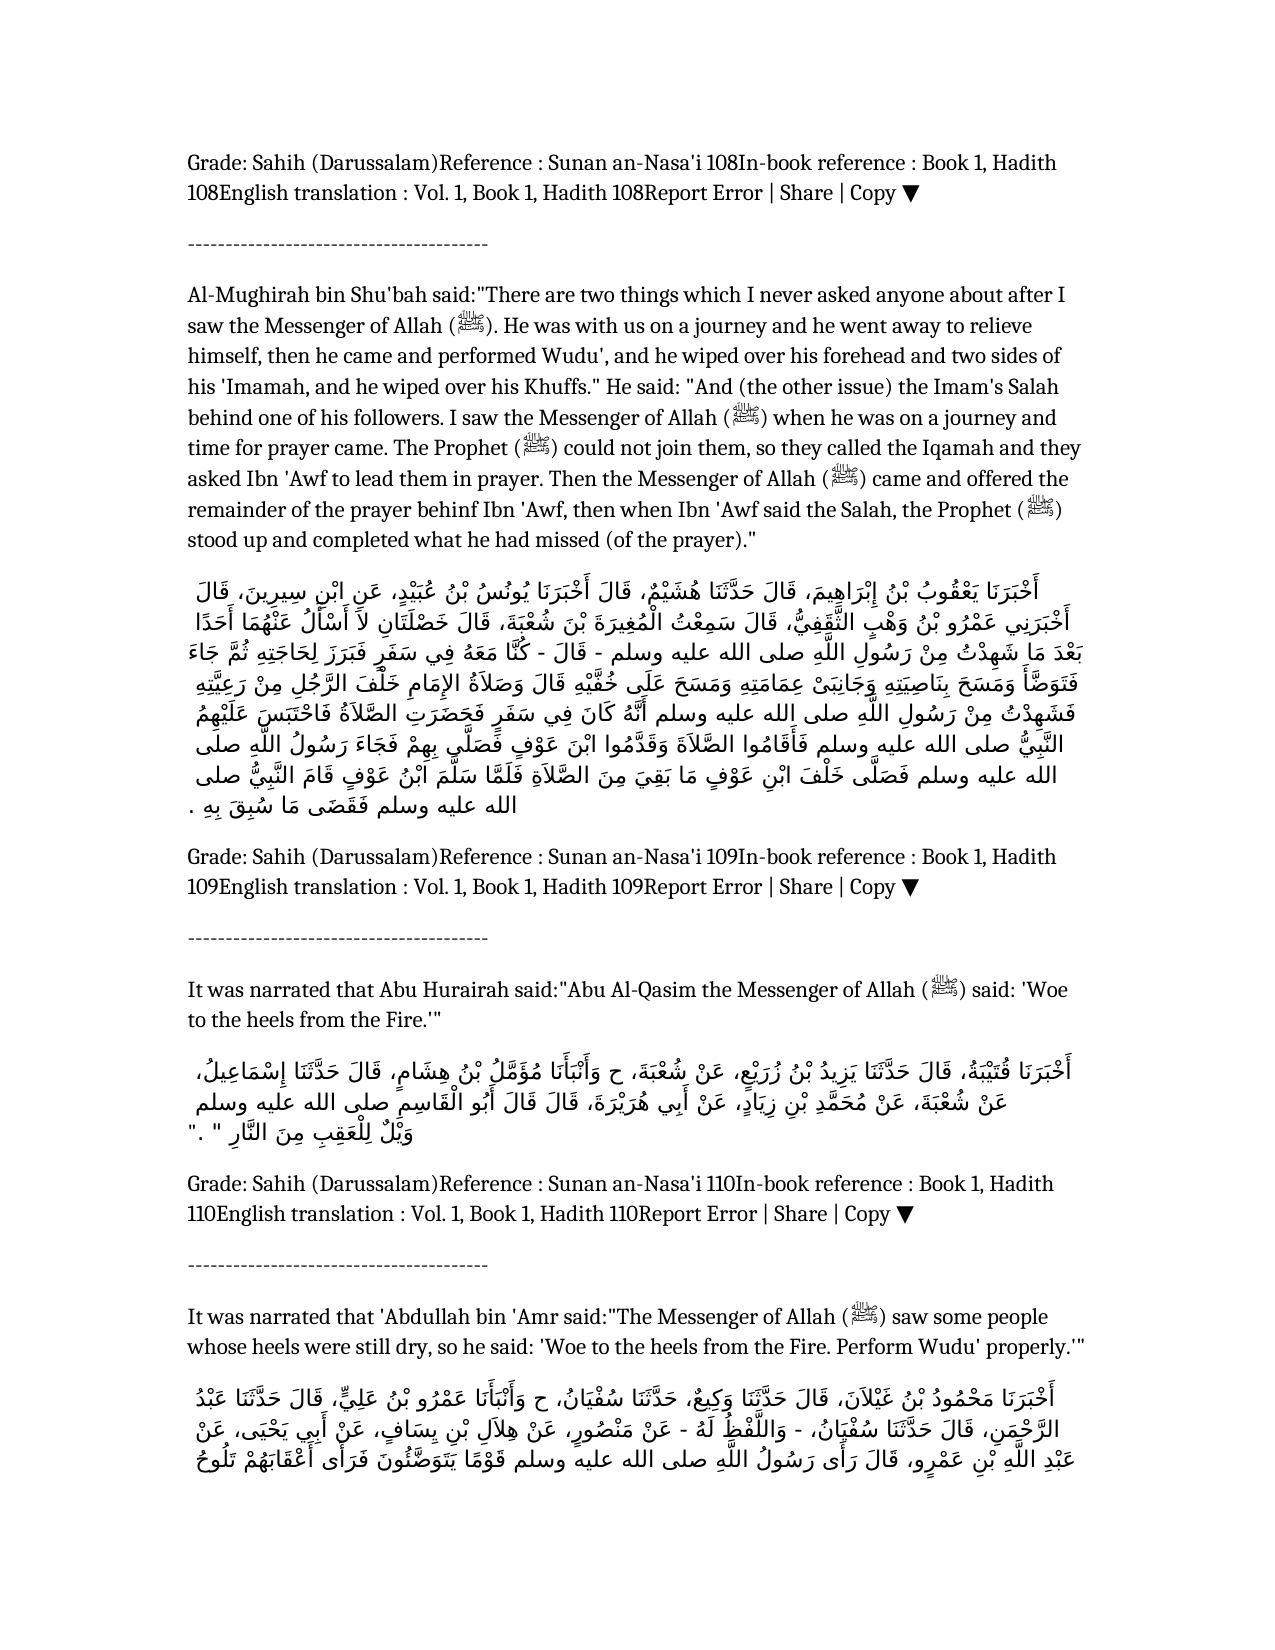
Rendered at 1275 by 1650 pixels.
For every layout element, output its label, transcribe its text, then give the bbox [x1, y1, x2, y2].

text It was narrated that Abu Hurairah said:"Abu Al-Qasim the Messenger of Allah (ﷺ) said: 'Woe to the heels from the Fire.'" [187, 976, 1087, 1033]
text أَخْبَرَنَا يَعْقُوبُ بْنُ إِبْرَاهِيمَ، قَالَ حَدَّثَنَا هُشَيْمٌ، قَالَ أَخْبَرَنَا يُونُسُ بْنُ عُبَيْدٍ، عَنِ ابْنِ سِيرِينَ، قَالَ أَخْبَرَنِي عَمْرُو بْنُ وَهْبٍ الثَّقَفِيُّ، قَالَ سَمِعْتُ الْمُغِيرَةَ بْنَ شُعْبَةَ، قَالَ خَصْلَتَانِ لاَ أَسْأَلُ عَنْهُمَا أَحَدًا بَعْدَ مَا شَهِدْتُ مِنْ رَسُولِ اللَّهِ صلى الله عليه وسلم - قَالَ - كُنَّا مَعَهُ فِي سَفَرٍ فَبَرَزَ لِحَاجَتِهِ ثُمَّ جَاءَ فَتَوَضَّأَ وَمَسَحَ بِنَاصِيَتِهِ وَجَانِبَىْ عِمَامَتِهِ وَمَسَحَ عَلَى خُفَّيْهِ قَالَ وَصَلاَةُ الإِمَامِ خَلْفَ الرَّجُلِ مِنْ رَعِيَّتِهِ فَشَهِدْتُ مِنْ رَسُولِ اللَّهِ صلى الله عليه وسلم أَنَّهُ كَانَ فِي سَفَرٍ فَحَضَرَتِ الصَّلاَةُ فَاحْتَبَسَ عَلَيْهِمُ النَّبِيُّ صلى الله عليه وسلم فَأَقَامُوا الصَّلاَةَ وَقَدَّمُوا ابْنَ عَوْفٍ فَصَلَّى بِهِمْ فَجَاءَ رَسُولُ اللَّهِ صلى الله عليه وسلم فَصَلَّى خَلْفَ ابْنِ عَوْفٍ مَا بَقِيَ مِنَ الصَّلاَةِ فَلَمَّا سَلَّمَ ابْنُ عَوْفٍ قَامَ النَّبِيُّ صلى الله عليه وسلم فَقَضَى مَا سُبِقَ بِهِ ‏.‏ [187, 578, 1087, 819]
text أَخْبَرَنَا قُتَيْبَةُ، قَالَ حَدَّثَنَا يَزِيدُ بْنُ زُرَيْعٍ، عَنْ شُعْبَةَ، ح وَأَنْبَأَنَا مُؤَمَّلُ بْنُ هِشَامٍ، قَالَ حَدَّثَنَا إِسْمَاعِيلُ، عَنْ شُعْبَةَ، عَنْ مُحَمَّدِ بْنِ زِيَادٍ، عَنْ أَبِي هُرَيْرَةَ، قَالَ قَالَ أَبُو الْقَاسِمِ صلى الله عليه وسلم ‏ "‏ وَيْلٌ لِلْعَقِبِ مِنَ النَّارِ ‏"‏ ‏.‏ [187, 1058, 1087, 1146]
text ---------------------------------------- [187, 1252, 1087, 1279]
text ---------------------------------------- [187, 231, 1087, 258]
text Al-Mughirah bin Shu'bah said:"There are two things which I never asked anyone about after I saw the Messenger of Allah (ﷺ). He was with us on a journey and he went away to relieve himself, then he came and performed Wudu', and he wiped over his forehead and two sides of his 'Imamah, and he wiped over his Khuffs." He said: "And (the other issue) the Imam's Salah behind one of his followers. I saw the Messenger of Allah (ﷺ) when he was on a journey and time for prayer came. The Prophet (ﷺ) could not join them, so they called the Iqamah and they asked Ibn 'Awf to lead them in prayer. Then the Messenger of Allah (ﷺ) came and offered the remainder of the prayer behinf Ibn 'Awf, then when Ibn 'Awf said the Salah, the Prophet (ﷺ) stood up and completed what he had missed (of the prayer)." [187, 282, 1087, 553]
text Grade: Sahih (Darussalam)Reference : Sunan an-Nasa'i 108In-book reference : Book 1, Hadith 108English translation : Vol. 1, Book 1, Hadith 108Report Error | Share | Copy ▼ [187, 150, 1087, 207]
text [187, 1385, 1087, 1473]
text ---------------------------------------- [187, 925, 1087, 952]
text Grade: Sahih (Darussalam)Reference : Sunan an-Nasa'i 110In-book reference : Book 1, Hadith 110English translation : Vol. 1, Book 1, Hadith 110Report Error | Share | Copy ▼ [187, 1171, 1087, 1228]
text Grade: Sahih (Darussalam)Reference : Sunan an-Nasa'i 109In-book reference : Book 1, Hadith 109English translation : Vol. 1, Book 1, Hadith 109Report Error | Share | Copy ▼ [187, 844, 1087, 901]
text It was narrated that 'Abdullah bin 'Amr said:"The Messenger of Allah (ﷺ) saw some people whose heels were still dry, so he said: 'Woe to the heels from the Fire. Perform Wudu' properly.'" [187, 1303, 1087, 1361]
